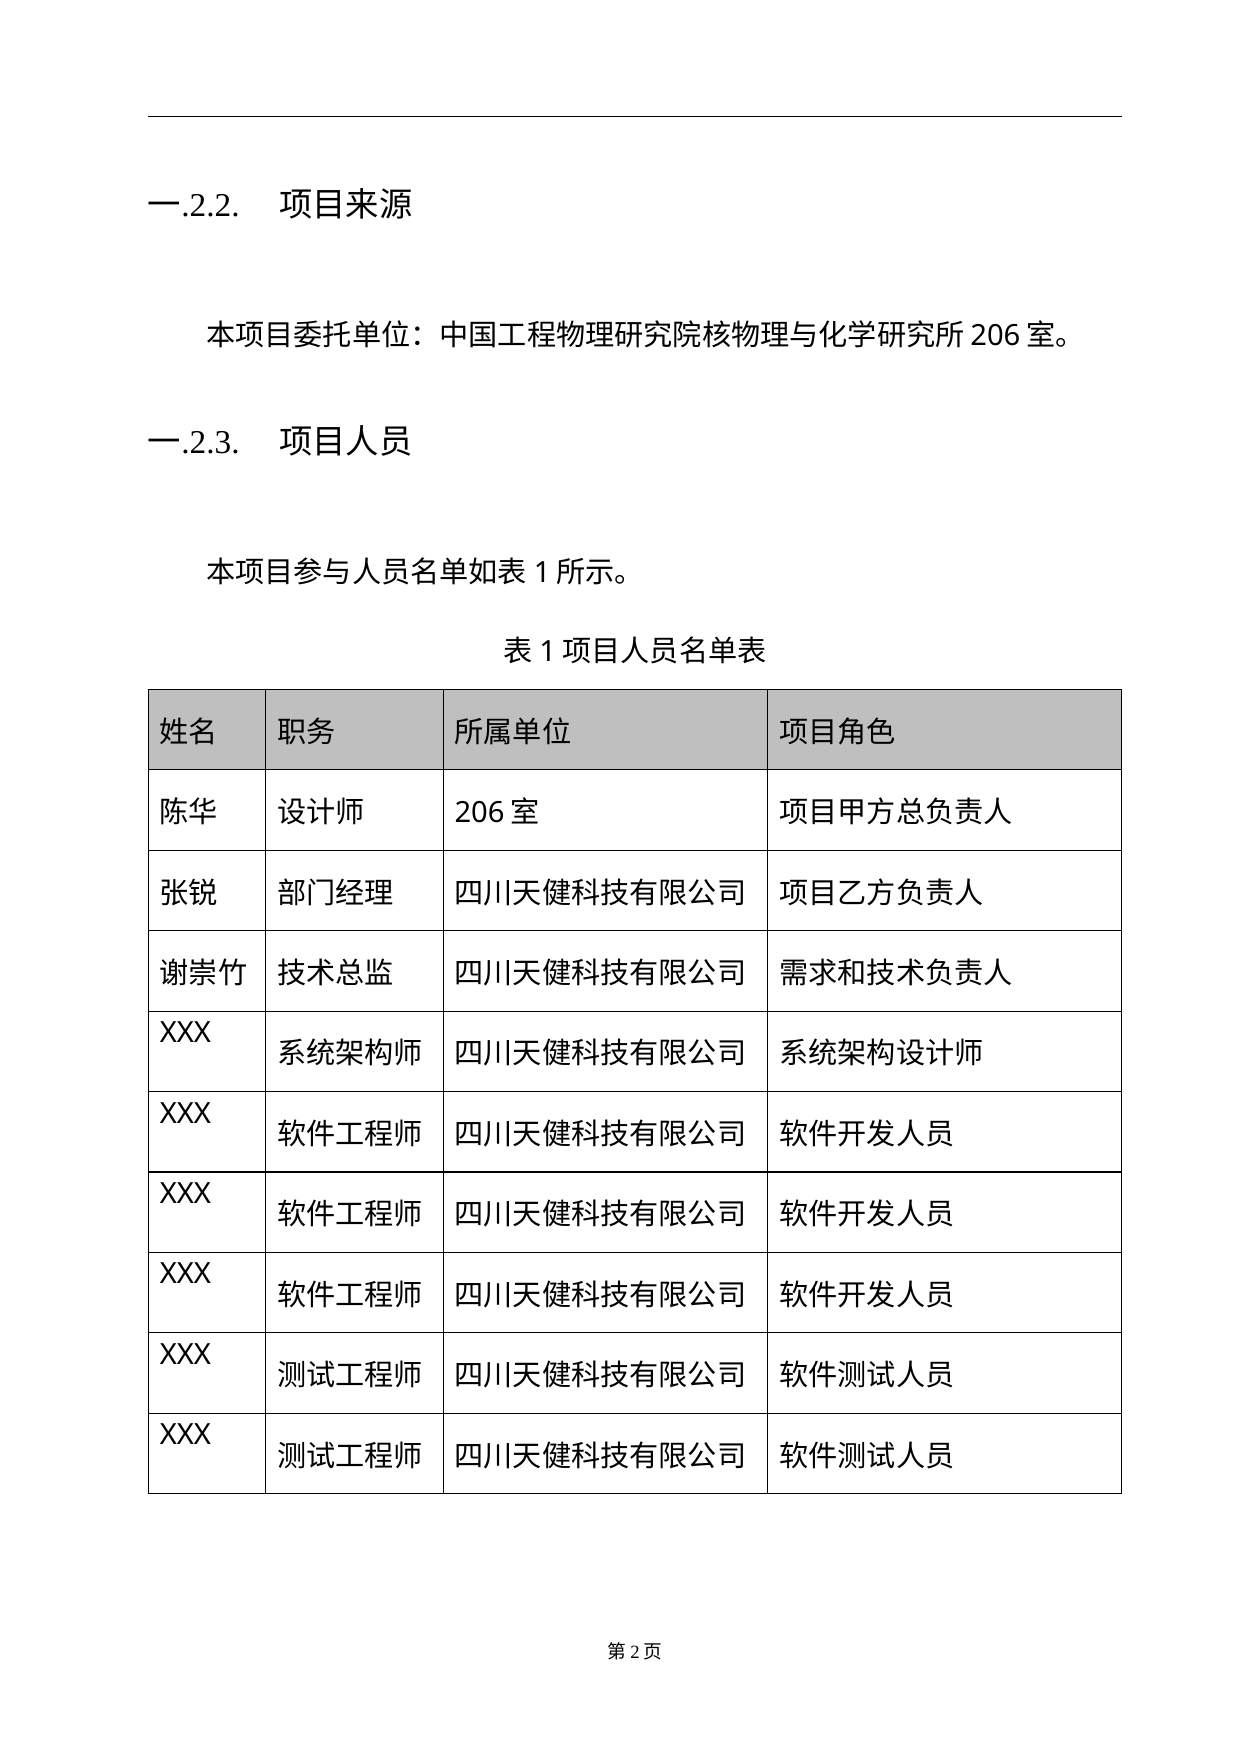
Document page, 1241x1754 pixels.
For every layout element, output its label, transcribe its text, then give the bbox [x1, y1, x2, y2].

subtitle 项目来源 [148, 163, 1122, 242]
table_cell 项目甲方总负责人 [768, 770, 1121, 850]
table_cell XXX [149, 1333, 265, 1413]
text 本项目委托单位：中国工程物理研究院核物理与化学研究所206室。 [148, 293, 1122, 372]
table_cell 测试工程师 [266, 1414, 443, 1493]
table_cell 四川天健科技有限公司 [444, 1012, 767, 1091]
subtitle 项目人员 [148, 399, 1122, 479]
table_cell 四川天健科技有限公司 [444, 931, 767, 1011]
table_cell 系统架构师 [266, 1012, 443, 1091]
table_cell 谢崇竹 [149, 931, 265, 1011]
table_header 姓名 [149, 690, 265, 769]
table_cell 软件测试人员 [768, 1414, 1121, 1493]
table_header 职务 [266, 690, 443, 769]
table_header 所属单位 [444, 690, 767, 769]
table_cell 四川天健科技有限公司 [444, 851, 767, 930]
table_cell 软件工程师 [266, 1092, 443, 1171]
table_cell 四川天健科技有限公司 [444, 1092, 767, 1171]
table_cell 陈华 [149, 770, 265, 850]
table_cell 四川天健科技有限公司 [444, 1414, 767, 1493]
text 本项目参与人员名单如表 1所示。 [148, 530, 1122, 609]
table_cell XXX [149, 1173, 265, 1252]
table_cell 软件开发人员 [768, 1253, 1121, 1332]
table_cell XXX [149, 1092, 265, 1171]
table_cell 软件测试人员 [768, 1333, 1121, 1413]
table_cell 系统架构设计师 [768, 1012, 1121, 1091]
table_header 项目角色 [768, 690, 1121, 769]
table_cell 四川天健科技有限公司 [444, 1333, 767, 1413]
table_cell 技术总监 [266, 931, 443, 1011]
table_cell 软件工程师 [266, 1173, 443, 1252]
table_cell 设计师 [266, 770, 443, 850]
table_cell XXX [149, 1253, 265, 1332]
table_cell XXX [149, 1012, 265, 1091]
table_cell 项目乙方负责人 [768, 851, 1121, 930]
table_cell 四川天健科技有限公司 [444, 1253, 767, 1332]
table_cell 张锐 [149, 851, 265, 930]
table_cell 需求和技术负责人 [768, 931, 1121, 1011]
table_cell 测试工程师 [266, 1333, 443, 1413]
table_cell 软件开发人员 [768, 1092, 1121, 1171]
table_cell 四川天健科技有限公司 [444, 1173, 767, 1252]
table_cell 206室 [444, 770, 767, 850]
table_cell 软件开发人员 [768, 1173, 1121, 1252]
table_cell XXX [149, 1414, 265, 1493]
table_cell 部门经理 [266, 851, 443, 930]
text 表 1 项目人员名单表 [148, 609, 1122, 689]
table_cell 软件工程师 [266, 1253, 443, 1332]
